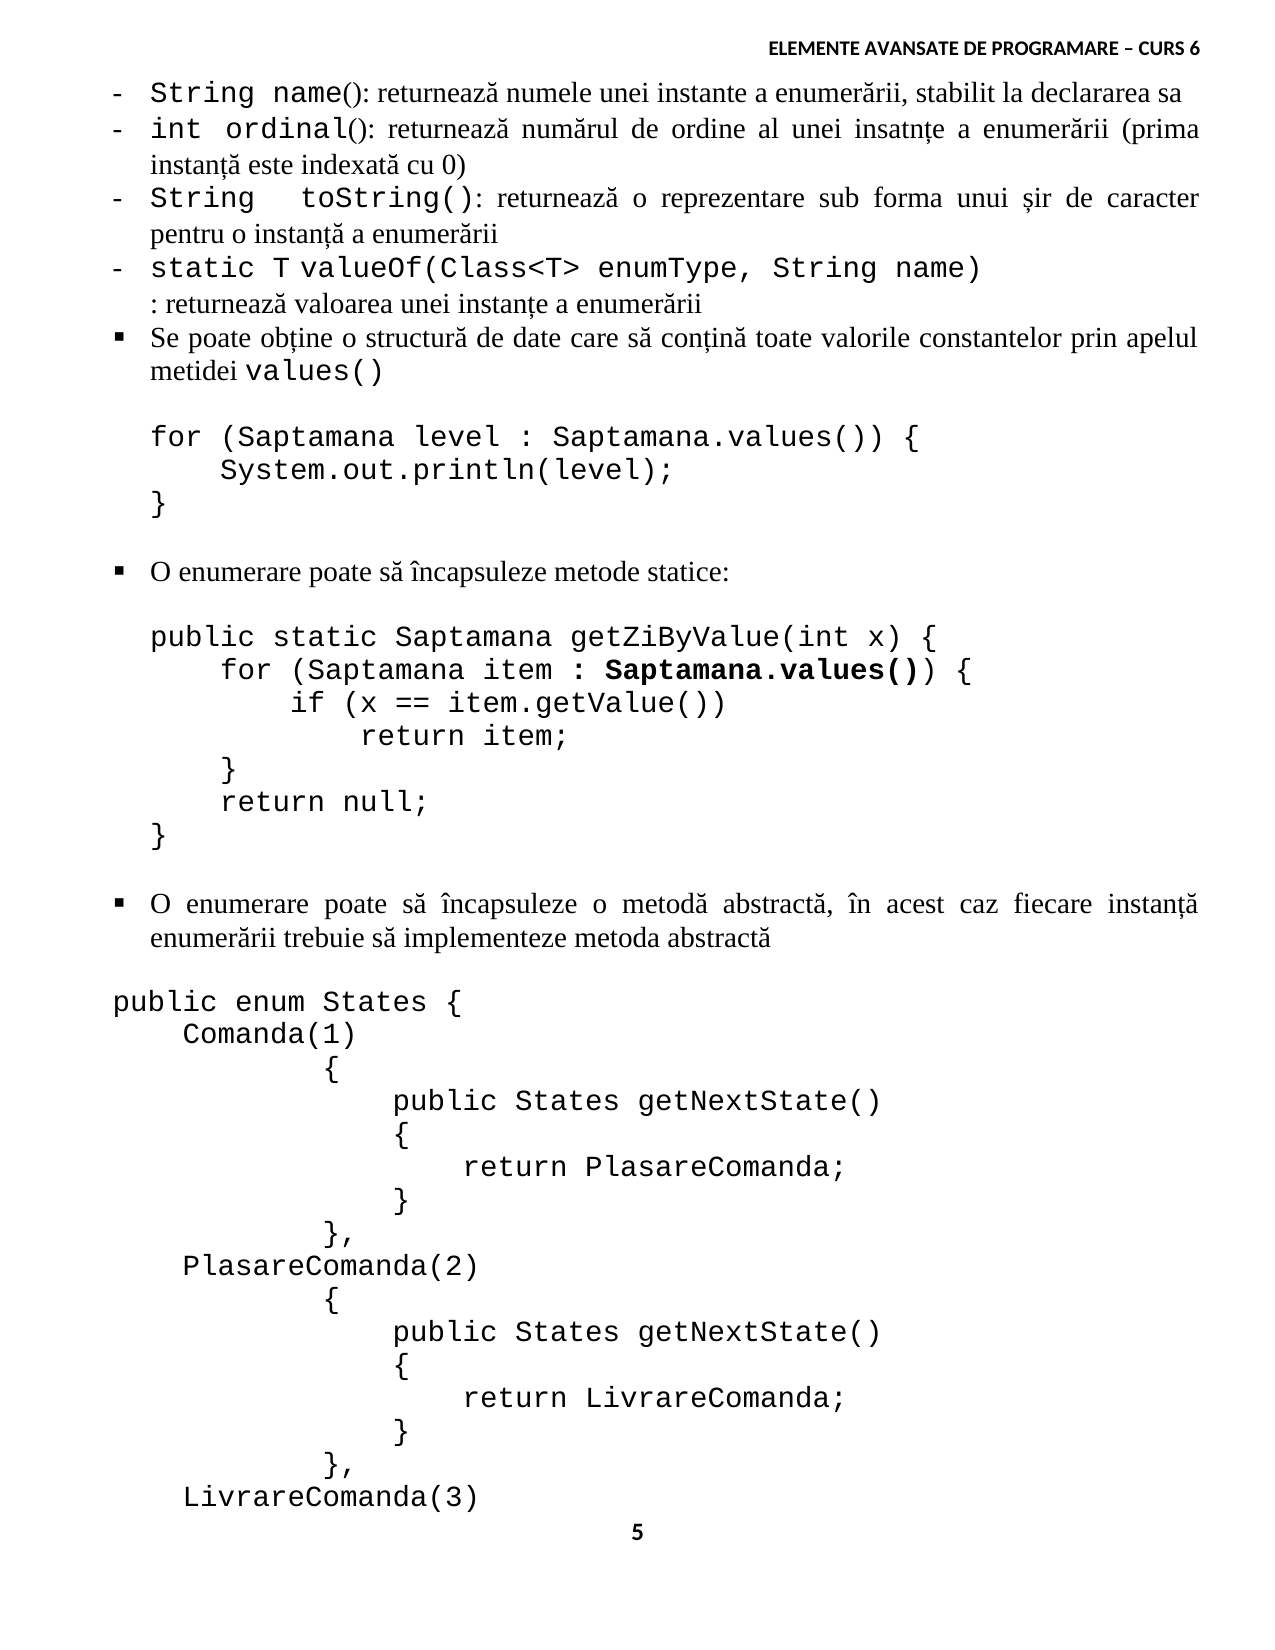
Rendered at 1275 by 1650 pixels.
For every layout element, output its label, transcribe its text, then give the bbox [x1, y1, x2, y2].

list O enumerare poate să încapsuleze o metodă abstractă, în acest caz fiecare instanță enumerării trebuie să implementeze metoda abstractă [112, 886, 1200, 954]
list O enumerare poate să încapsuleze metode statice: [112, 554, 1200, 588]
text public static Saptamana getZiByValue(int x) { for (Saptamana item : Saptamana.values()) { if (x == item.getValue()) return item; } return null; } [150, 622, 1200, 853]
list String name(): returnează numele unei instante a enumerării, stabilit la declararea sa [112, 75, 1200, 111]
list Se poate obține o structură de date care să conțină toate valorile constantelor prin apelul metidei values() [112, 320, 1200, 389]
list static T valueOf(Class<T> enumType, String name) [112, 250, 1200, 286]
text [112, 987, 1200, 1515]
list int ordinal(): returnează numărul de ordine al unei insatnțe a enumerării (prima instanță este indexată cu 0) [112, 111, 1200, 181]
list String toString(): returnează o reprezentare sub forma unui șir de caracter pentru o instanță a enumerării [112, 181, 1200, 250]
list : returnează valoarea unei instanțe a enumerării [150, 286, 1200, 320]
text for (Saptamana level : Saptamana.values()) { System.out.println(level); } [150, 422, 1200, 522]
